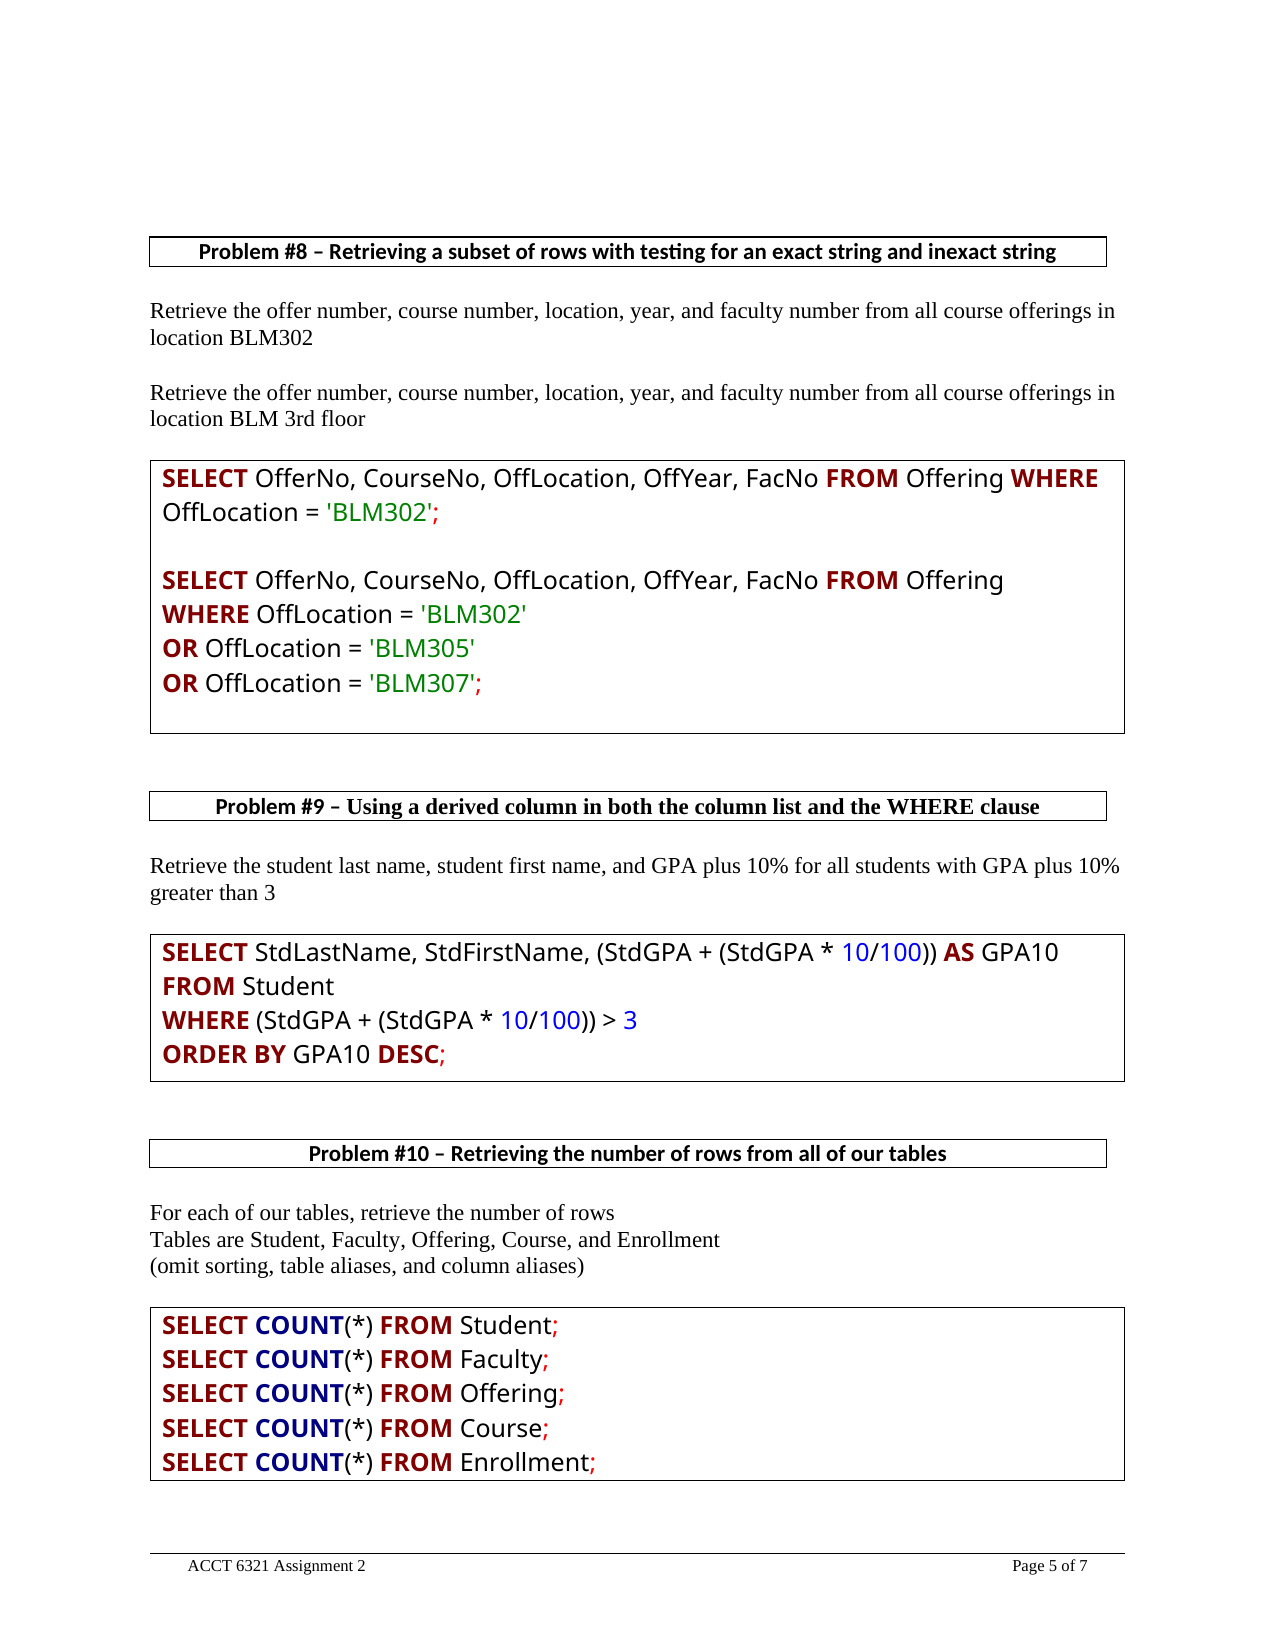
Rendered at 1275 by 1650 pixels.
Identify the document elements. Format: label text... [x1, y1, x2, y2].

table_header SELECT StdLastName, StdFirstName, (StdGPA + (StdGPA * 10/100)) AS GPA10 FROM Student WHERE (StdGPA + (StdGPA * 10/100)) > 3 ORDER BY GPA10 DESC; [151, 935, 1124, 1081]
text Retrieve the offer number, course number, location, year, and faculty number from all course offerings in location BLM302 [149, 297, 1125, 350]
text Problem #8 – Retrieving a subset of rows with testing for an exact string and inexact string [150, 238, 1106, 266]
text For each of our tables, retrieve the number of rows [149, 1199, 1125, 1226]
text Retrieve the offer number, course number, location, year, and faculty number from all course offerings in location BLM 3rd floor [149, 379, 1125, 431]
table_header SELECT OfferNo, CourseNo, OffLocation, OffYear, FacNo FROM Offering WHERE OffLocation = 'BLM302'; SELECT OfferNo, CourseNo, OffLocation, OffYear, FacNo FROM Offering WHERE OffLocation = 'BLM302' OR OffLocation = 'BLM305' OR OffLocation = 'BLM307'; [151, 461, 1124, 733]
table_header SELECT COUNT(*) FROM Student; SELECT COUNT(*) FROM Faculty; SELECT COUNT(*) FROM Offering; SELECT COUNT(*) FROM Course; SELECT COUNT(*) FROM Enrollment; [151, 1308, 1124, 1480]
text Problem #10 – Retrieving the number of rows from all of our tables [150, 1140, 1106, 1167]
text (omit sorting, table aliases, and column aliases) [149, 1252, 1125, 1278]
text Problem #9 – Using a derived column in both the column list and the WHERE clause [150, 792, 1106, 820]
text Retrieve the student last name, student first name, and GPA plus 10% for all students with GPA plus 10% greater than 3 [149, 852, 1125, 905]
text Tables are Student, Faculty, Offering, Course, and Enrollment [149, 1226, 1125, 1252]
